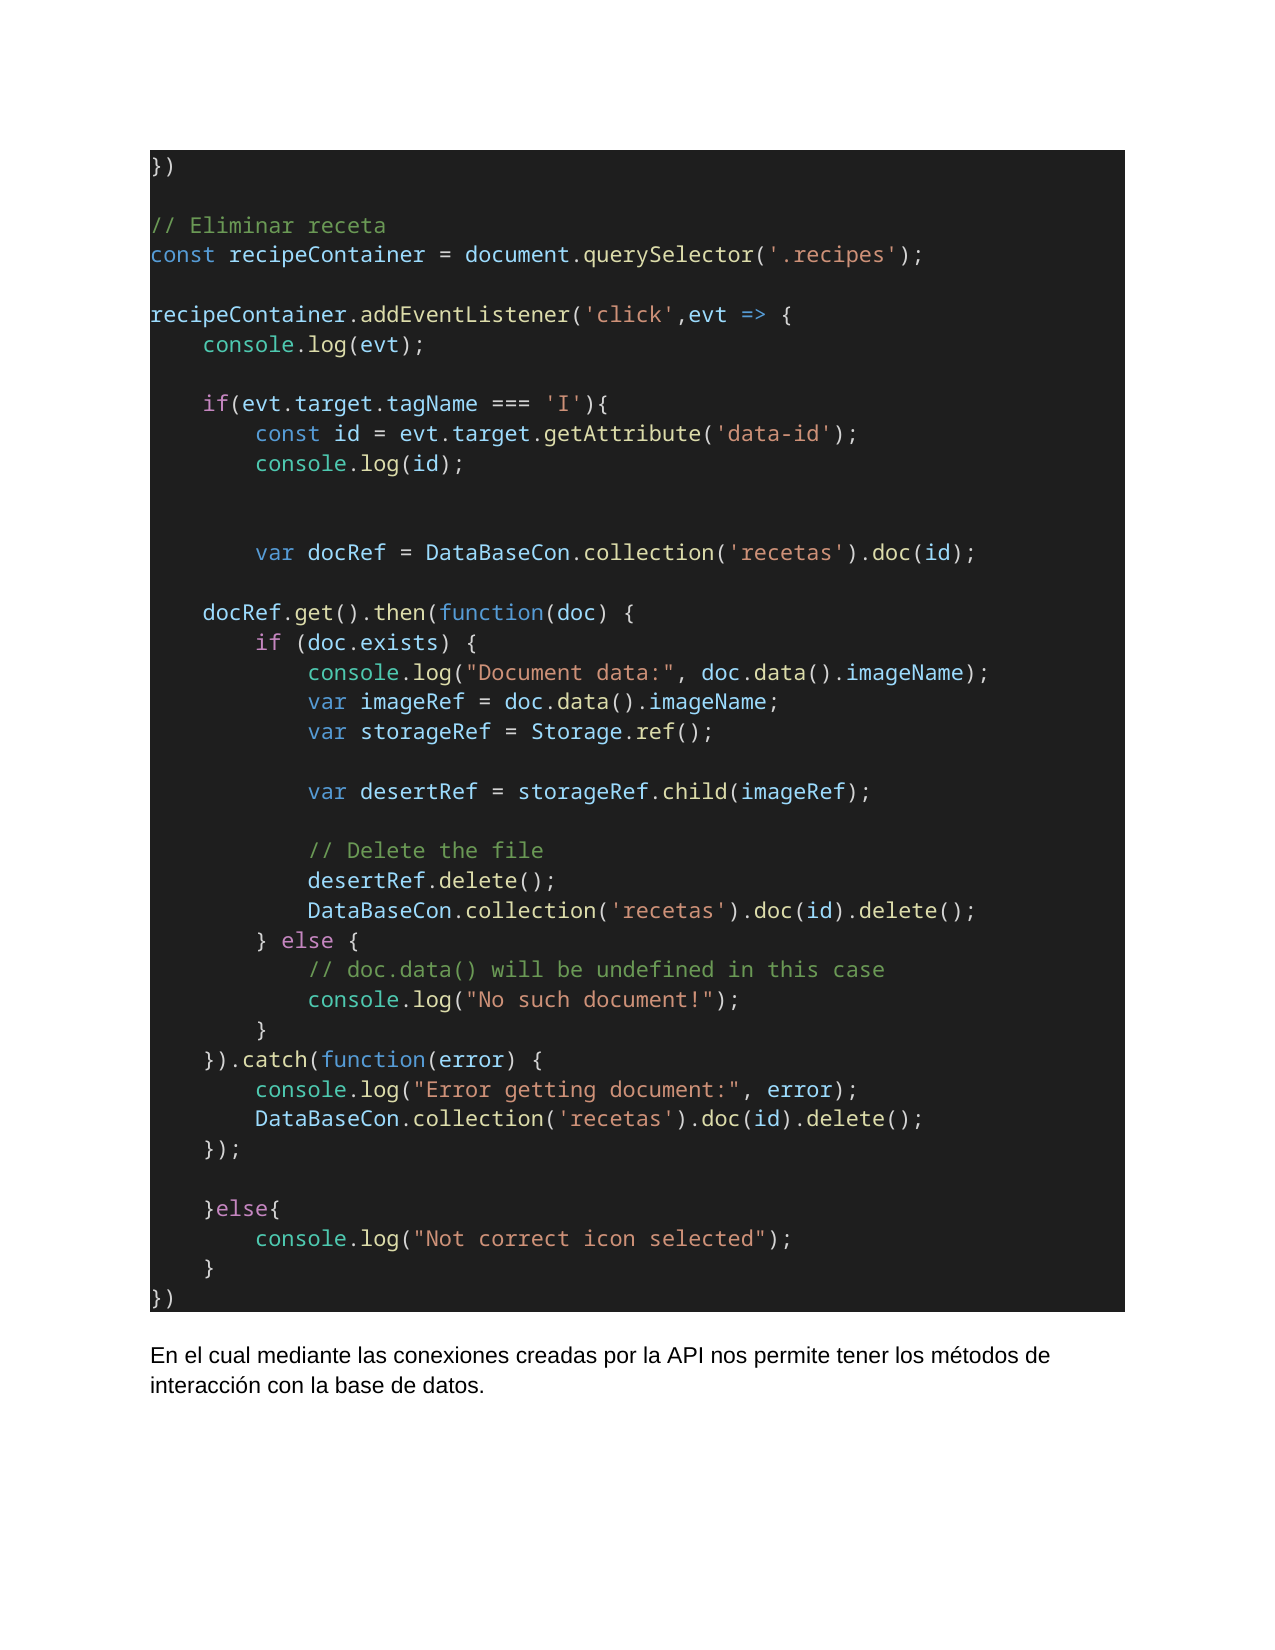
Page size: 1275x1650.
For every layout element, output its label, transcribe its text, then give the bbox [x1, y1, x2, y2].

text const id = evt.target.getAttribute('data-id'); [150, 418, 1125, 448]
text var desertRef = storageRef.child(imageRef); [150, 776, 1125, 805]
text DataBaseCon.collection('recetas').doc(id).delete(); [150, 1103, 1125, 1133]
text console.log(id); [150, 448, 1125, 478]
text if (doc.exists) { [150, 627, 1125, 656]
text console.log("Document data:", doc.data().imageName); [150, 656, 1125, 686]
text } [150, 1014, 1125, 1044]
text }else{ [150, 1193, 1125, 1222]
text // Delete the file [150, 835, 1125, 865]
text console.log("Not correct icon selected"); [150, 1222, 1125, 1252]
text var docRef = DataBaseCon.collection('recetas').doc(id); [150, 537, 1125, 567]
text DataBaseCon.collection('recetas').doc(id).delete(); [150, 895, 1125, 924]
text desertRef.delete(); [150, 865, 1125, 895]
text } [150, 1252, 1125, 1282]
text console.log(evt); [150, 329, 1125, 358]
text }).catch(function(error) { [150, 1044, 1125, 1073]
text // Eliminar receta [150, 209, 1125, 239]
text // doc.data() will be undefined in this case [150, 954, 1125, 984]
text const recipeContainer = document.querySelector('.recipes'); [150, 239, 1125, 269]
text recipeContainer.addEventListener('click',evt => { [150, 299, 1125, 329]
text docRef.get().then(function(doc) { [150, 597, 1125, 627]
text console.log("No such document!"); [150, 984, 1125, 1014]
text var storageRef = Storage.ref(); [150, 716, 1125, 746]
text }); [150, 1133, 1125, 1163]
text En el cual mediante las conexiones creadas por la API nos permite tener los métodos de interacción con la base de datos. [150, 1342, 1125, 1399]
text } else { [150, 924, 1125, 954]
text console.log("Error getting document:", error); [150, 1073, 1125, 1103]
text var imageRef = doc.data().imageName; [150, 686, 1125, 716]
text }) [150, 150, 1125, 180]
text if(evt.target.tagName === 'I'){ [150, 388, 1125, 418]
text }) [150, 1282, 1125, 1312]
